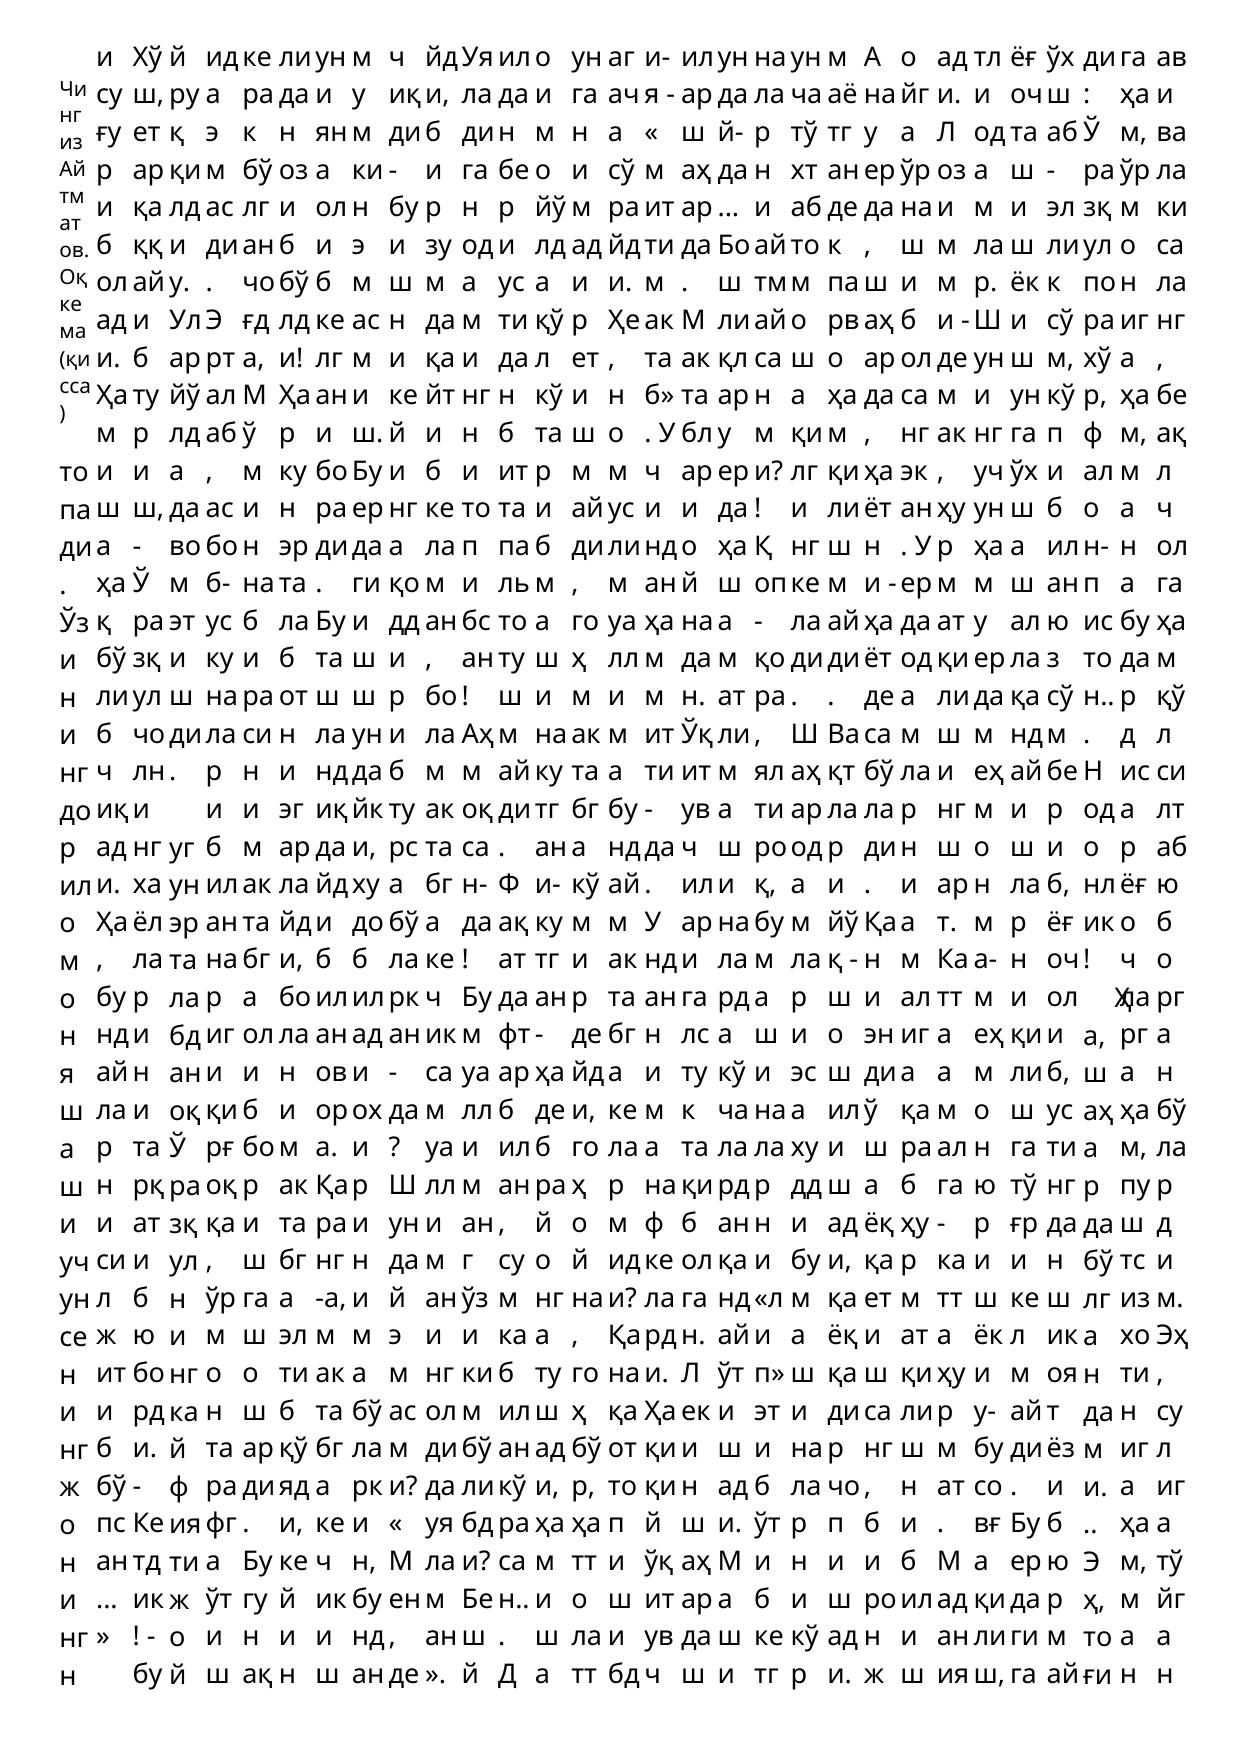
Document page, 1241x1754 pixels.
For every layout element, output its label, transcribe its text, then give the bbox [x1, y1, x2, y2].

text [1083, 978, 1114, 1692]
text Чингиз Айтматов. Оқкема (қисса) [59, 74, 93, 426]
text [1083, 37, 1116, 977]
text топади. Ўзининг дориломон яшаши учун сенинг жонингни суғуриб олади. Ҳамиша ҳақ бўлиб чиқади. Ҳа, бундайларни силжитиб бўпсан...» - Хўш, етар қаққайиб туриш, - Ўразқул чолнинг хаёлларини тарқатиб юборди. - Кетдик! - буйруқ қилди у. Улар йўлда давом этишди. [59, 453, 93, 1693]
text топади. Ўзининг дориломон яшаши учун сенинг жонингни суғуриб олади. Ҳамиша ҳақ бўлиб чиқади. Ҳа, бундайларни силжитиб бўпсан...» - Хўш, етар қаққайиб туриш, - Ўразқул чолнинг хаёлларини тарқатиб юборди. - Кетдик! - буйруқ қилди у. Улар йўлда давом этишди. [169, 37, 202, 789]
text топади. Ўзининг дориломон яшаши учун сенинг жонингни суғуриб олади. Ҳамиша ҳақ бўлиб чиқади. Ҳа, бундайларни силжитиб бўпсан...» - Хўш, етар қаққайиб туриш, - Ўразқул чолнинг хаёлларини тарқатиб юборди. - Кетдик! - буйруқ қилди у. Улар йўлда давом этишди. [96, 37, 129, 1691]
text топади. Ўзининг дориломон яшаши учун сенинг жонингни суғуриб олади. Ҳамиша ҳақ бўлиб чиқади. Ҳа, бундайларни силжитиб бўпсан...» - Хўш, етар қаққайиб туриш, - Ўразқул чолнинг хаёлларини тарқатиб юборди. - Кетдик! - буйруқ қилди у. Улар йўлда давом этишди. [132, 37, 166, 1691]
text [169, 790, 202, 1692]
